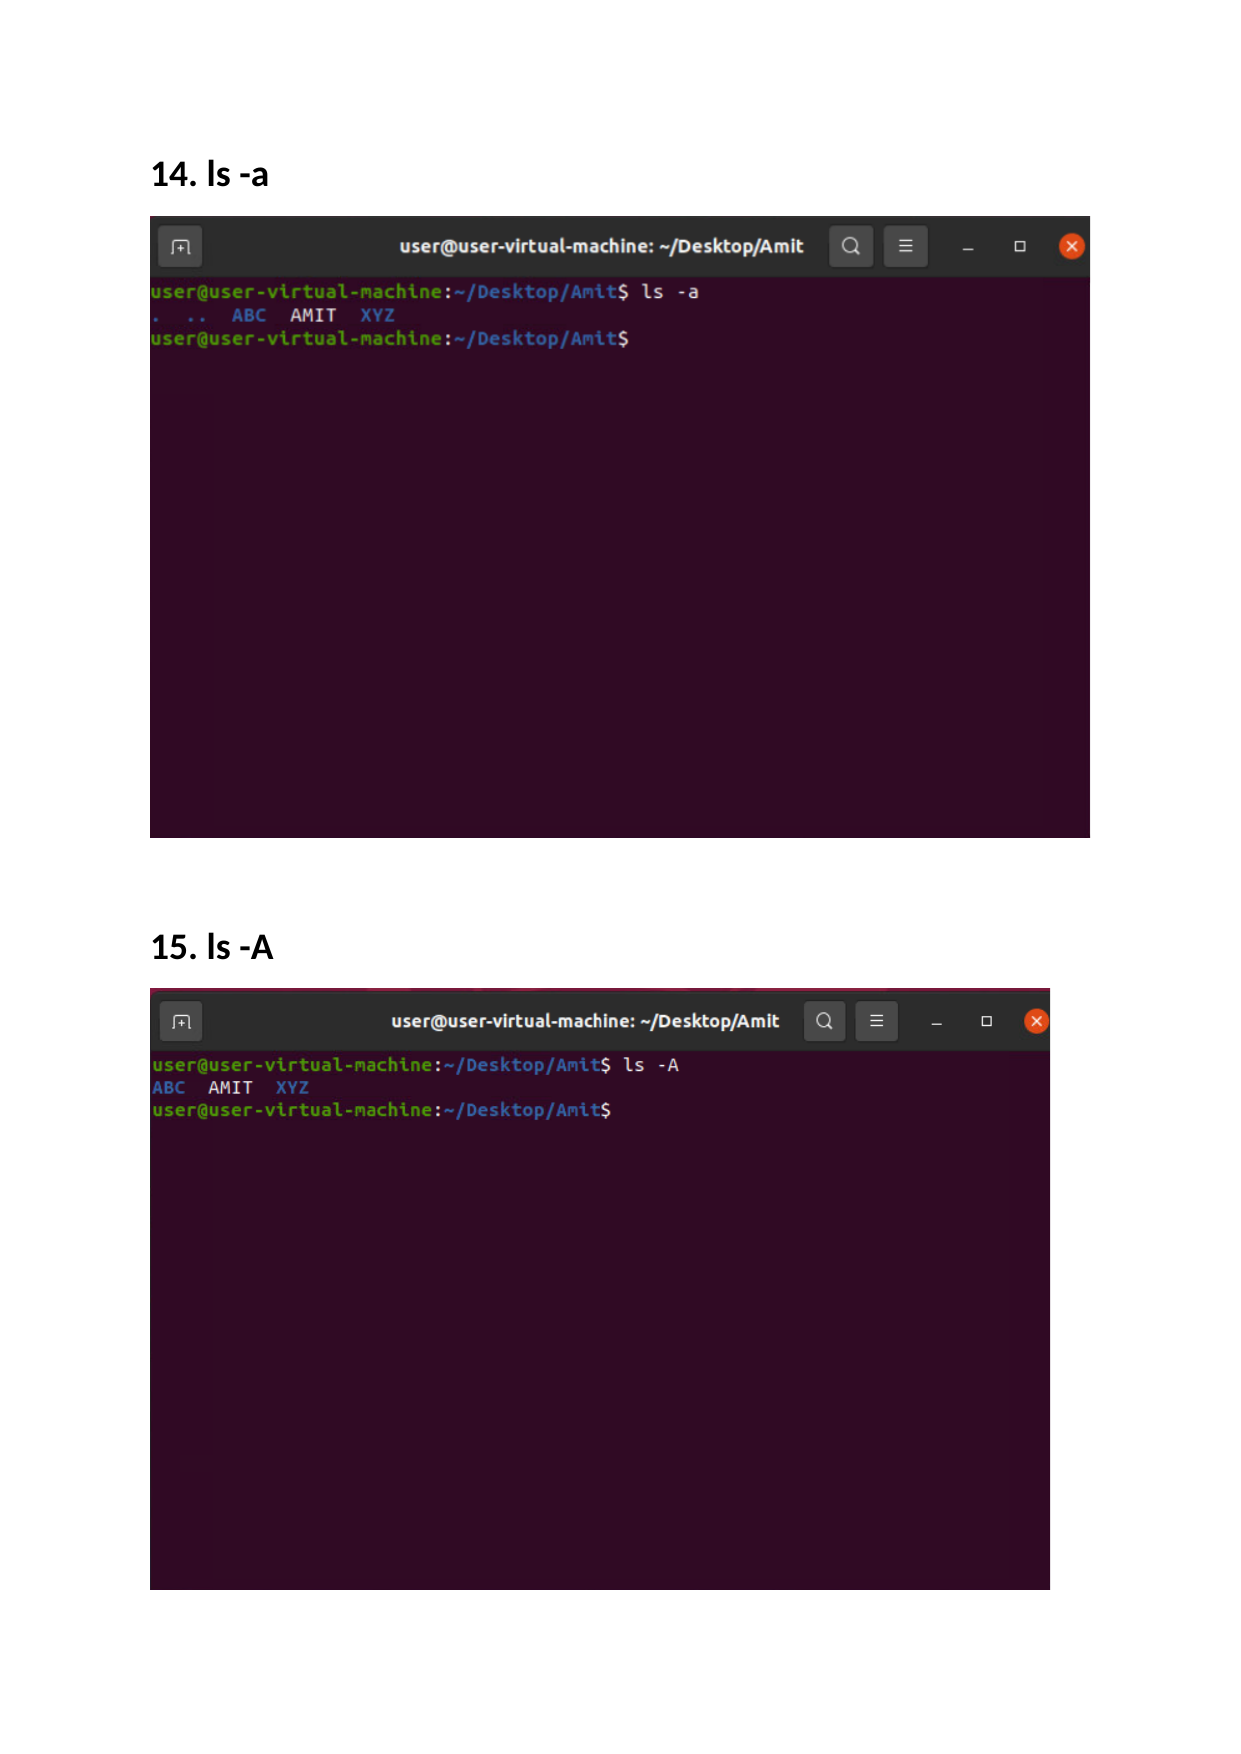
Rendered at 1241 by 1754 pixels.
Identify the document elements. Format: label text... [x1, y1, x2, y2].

picture [150, 988, 1050, 1590]
picture [150, 216, 1091, 838]
text 14. ls -a [150, 150, 1090, 196]
text 15. ls -A [150, 923, 1090, 968]
